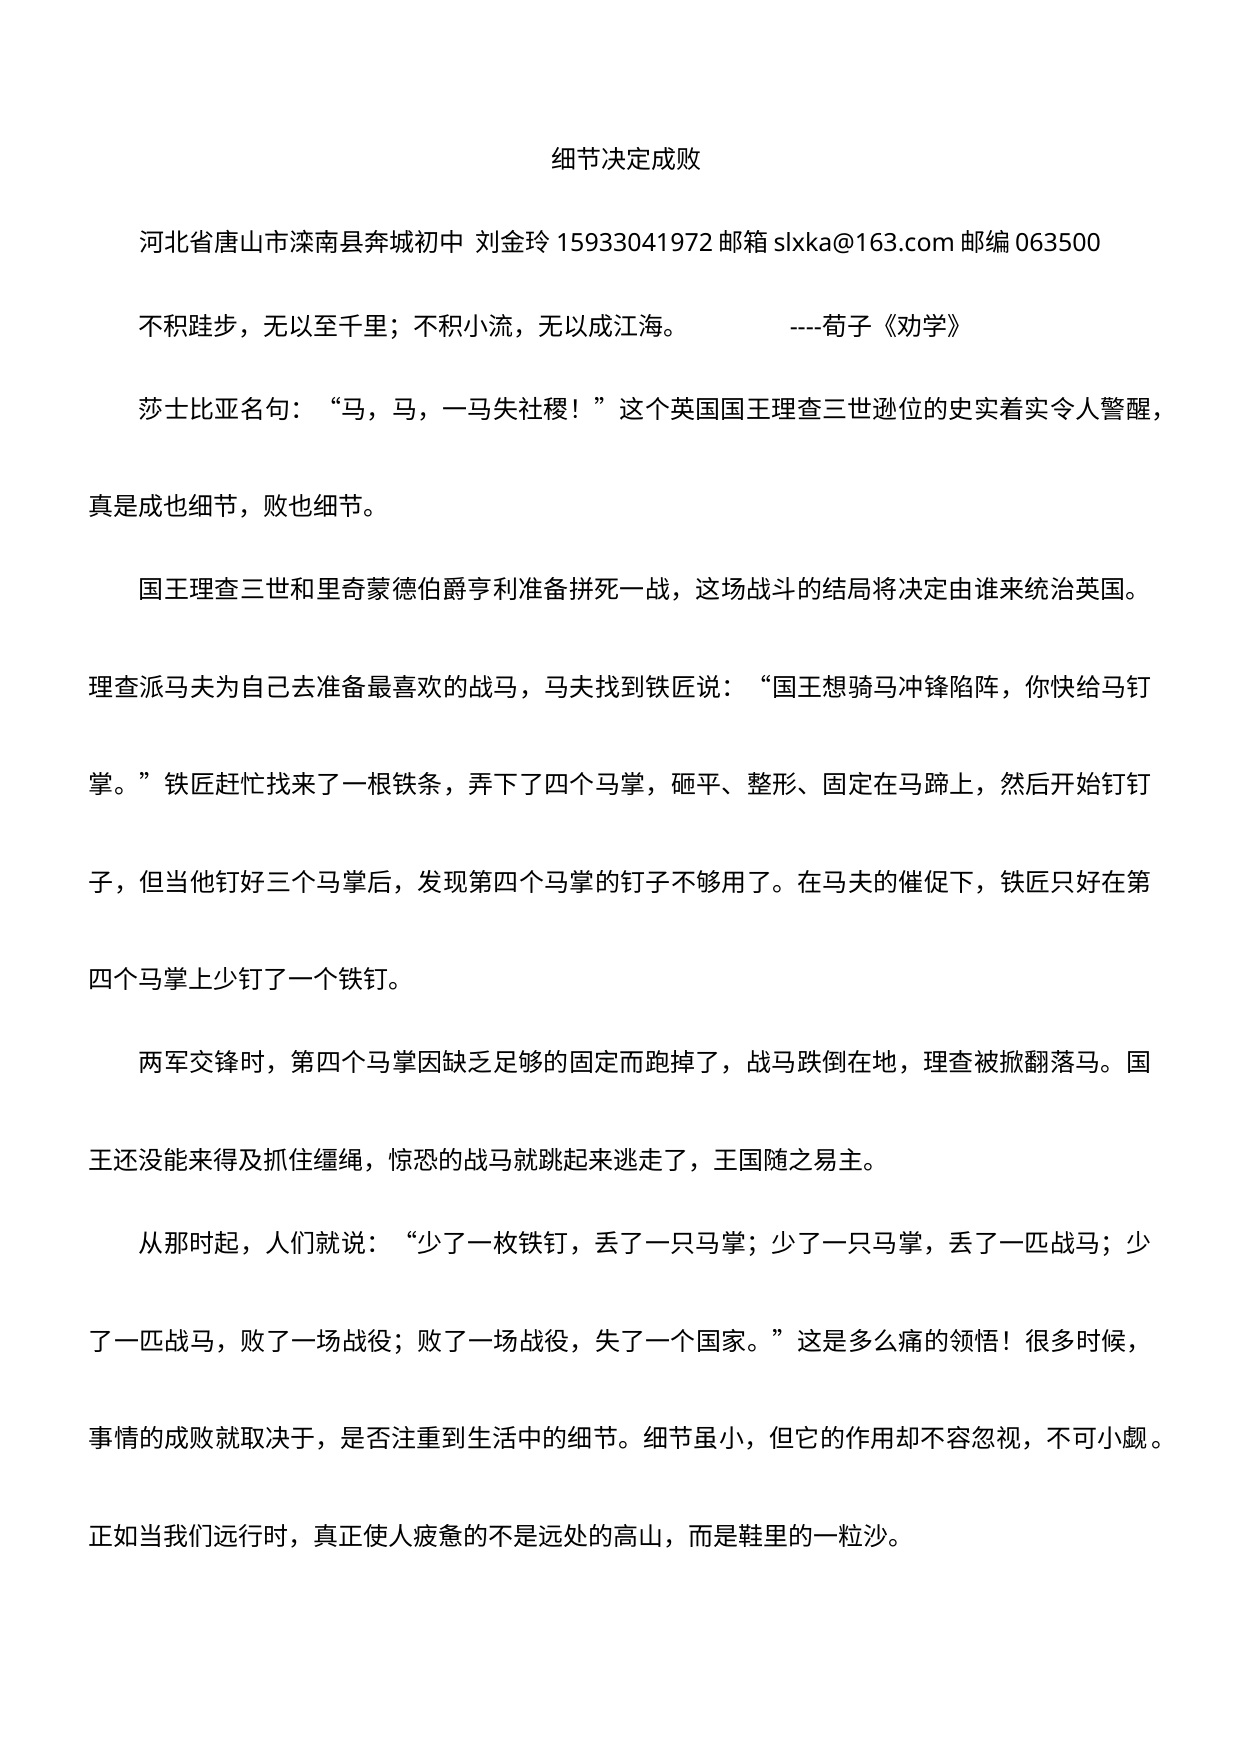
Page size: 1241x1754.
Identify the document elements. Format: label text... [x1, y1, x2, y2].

text 不积跬步，无以至千里；不积小流，无以成江海。 ----荀子《劝学》 [89, 292, 1152, 357]
text 从那时起，人们就说：“少了一枚铁钉，丢了一只马掌；少了一只马掌，丢了一匹战马；少了一匹战马，败了一场战役；败了一场战役，失了一个国家。”这是多么痛的领悟！很多时候，事情的成败就取决于，是否注重到生活中的细节。细节虽小，但它的作用却不容忽视，不可小觑。正如当我们远行时，真正使人疲惫的不是远处的高山，而是鞋里的一粒沙。 [89, 1209, 1152, 1567]
text 莎士比亚名句：“马，马，一马失社稷！”这个英国国王理查三世逊位的史实着实令人警醒，真是成也细节，败也细节。 [89, 375, 1152, 537]
text 河北省唐山市滦南县奔城初中 刘金玲15933041972邮箱slxka@163.com邮编063500 [89, 208, 1152, 273]
text 细节决定成败 [89, 125, 1152, 190]
text 两军交锋时，第四个马掌因缺乏足够的固定而跑掉了，战马跌倒在地，理查被掀翻落马。国王还没能来得及抓住缰绳，惊恐的战马就跳起来逃走了，王国随之易主。 [89, 1028, 1152, 1191]
text 国王理查三世和里奇蒙德伯爵亨利准备拼死一战，这场战斗的结局将决定由谁来统治英国。理查派马夫为自己去准备最喜欢的战马，马夫找到铁匠说：“国王想骑马冲锋陷阵，你快给马钉掌。”铁匠赶忙找来了一根铁条，弄下了四个马掌，砸平、整形、固定在马蹄上，然后开始钉钉子，但当他钉好三个马掌后，发现第四个马掌的钉子不够用了。在马夫的催促下，铁匠只好在第四个马掌上少钉了一个铁钉。 [89, 555, 1152, 1010]
